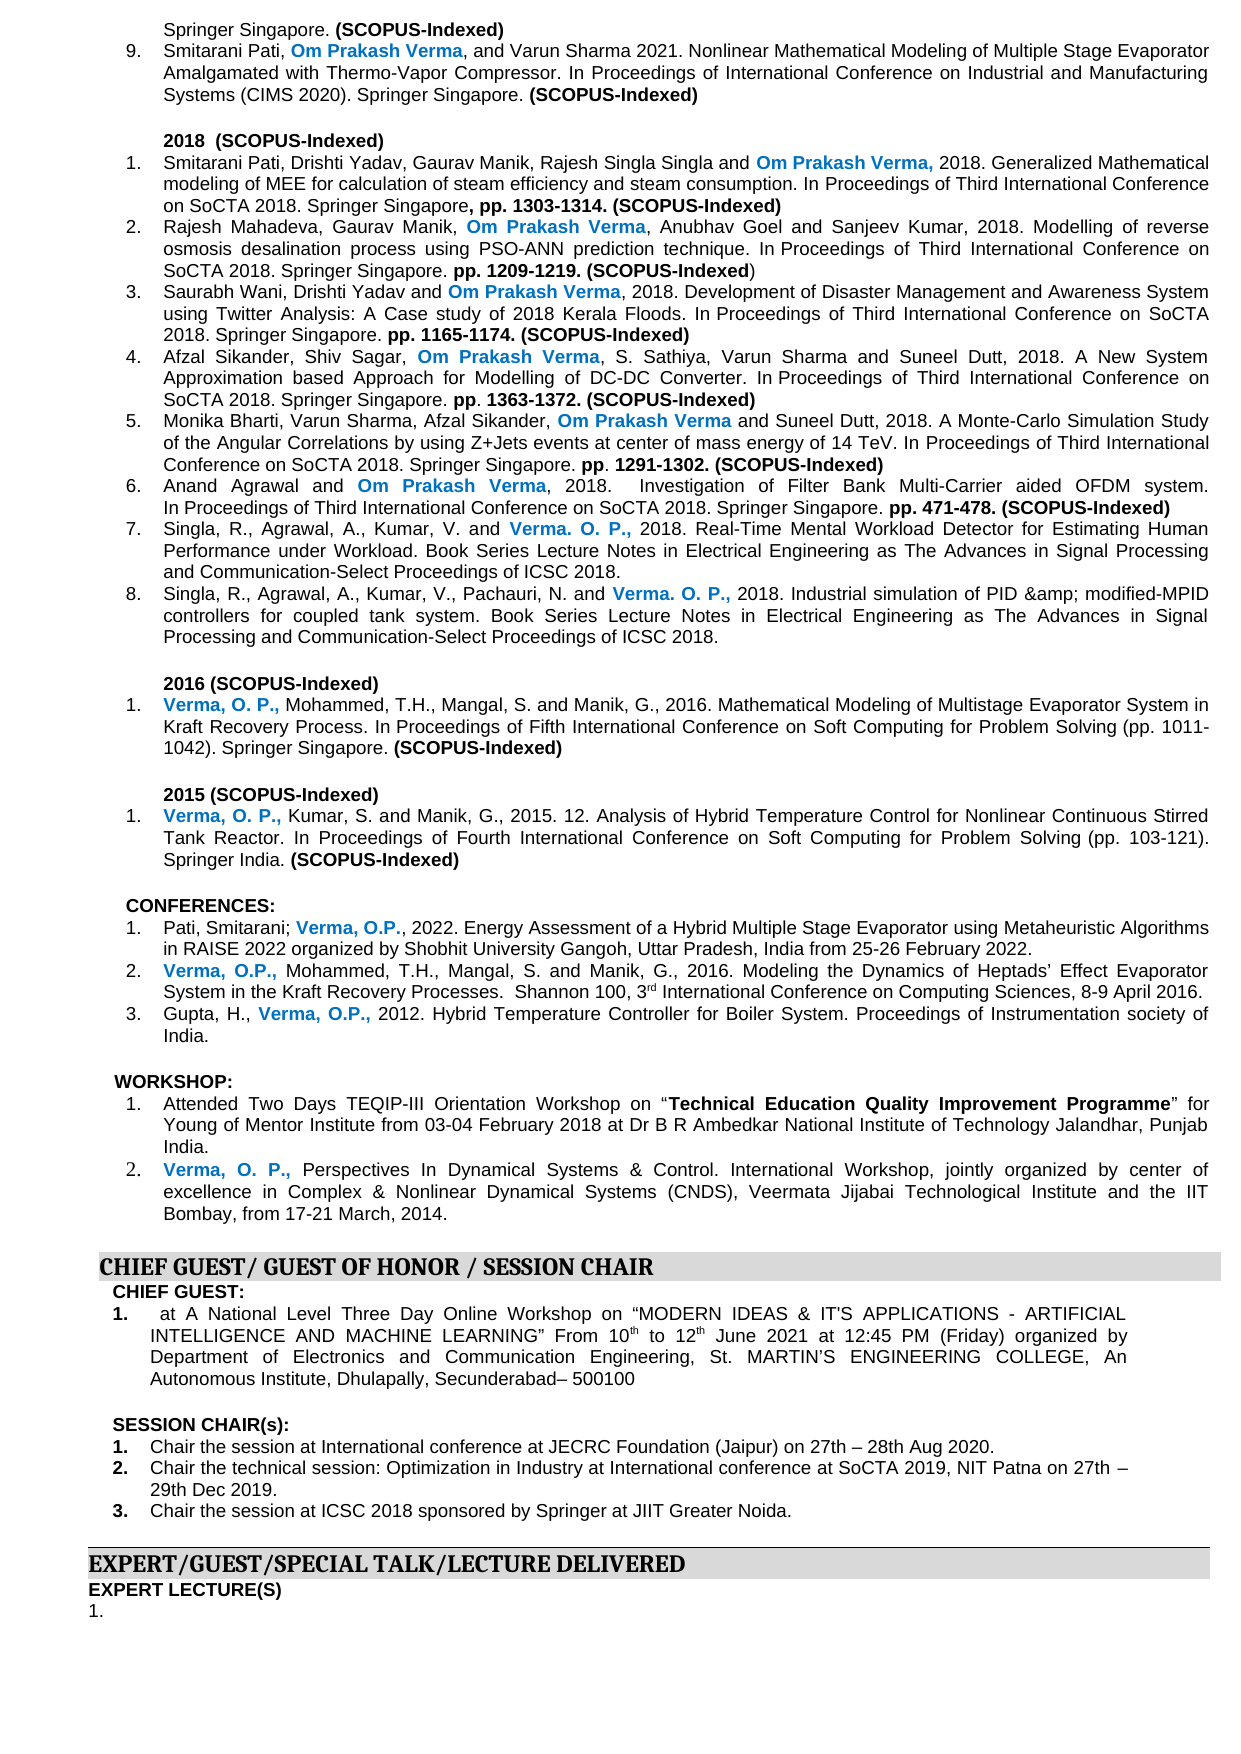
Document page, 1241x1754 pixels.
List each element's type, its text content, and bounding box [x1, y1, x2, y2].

list at A National Level Three Day Online Workshop on “MODERN IDEAS & IT'S APPLICATIONS - ARTIFICIAL INTELLIGENCE AND MACHINE LEARNING” From 10th to 12th June 2021 at 12:45 PM (Friday) organized by Department of Electronics and Communication Engineering, St. MARTIN’S ENGINEERING COLLEGE, An Autonomous Institute, Dhulapally, Secunderabad– 500100 [112, 1303, 1128, 1389]
list Chair the technical session: Optimization in Industry at International conference at SoCTA 2019, NIT Patna on 27th – 29th Dec 2019. [112, 1457, 1128, 1500]
text CHIEF GUEST: [112, 1281, 1128, 1303]
list Chair the session at ICSC 2018 sponsored by Springer at JIIT Greater Noida. [112, 1500, 1128, 1522]
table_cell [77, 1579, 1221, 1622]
text SESSION CHAIR(s): [112, 1414, 1128, 1436]
list Chair the session at International conference at JECRC Foundation (Jaipur) on 27th – 28th Aug 2020. [112, 1436, 1128, 1457]
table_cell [77, 19, 1221, 1281]
table_header EXPERT/GUEST/SPECIAL TALK/LECTURE DELIVERED [77, 1522, 1221, 1579]
